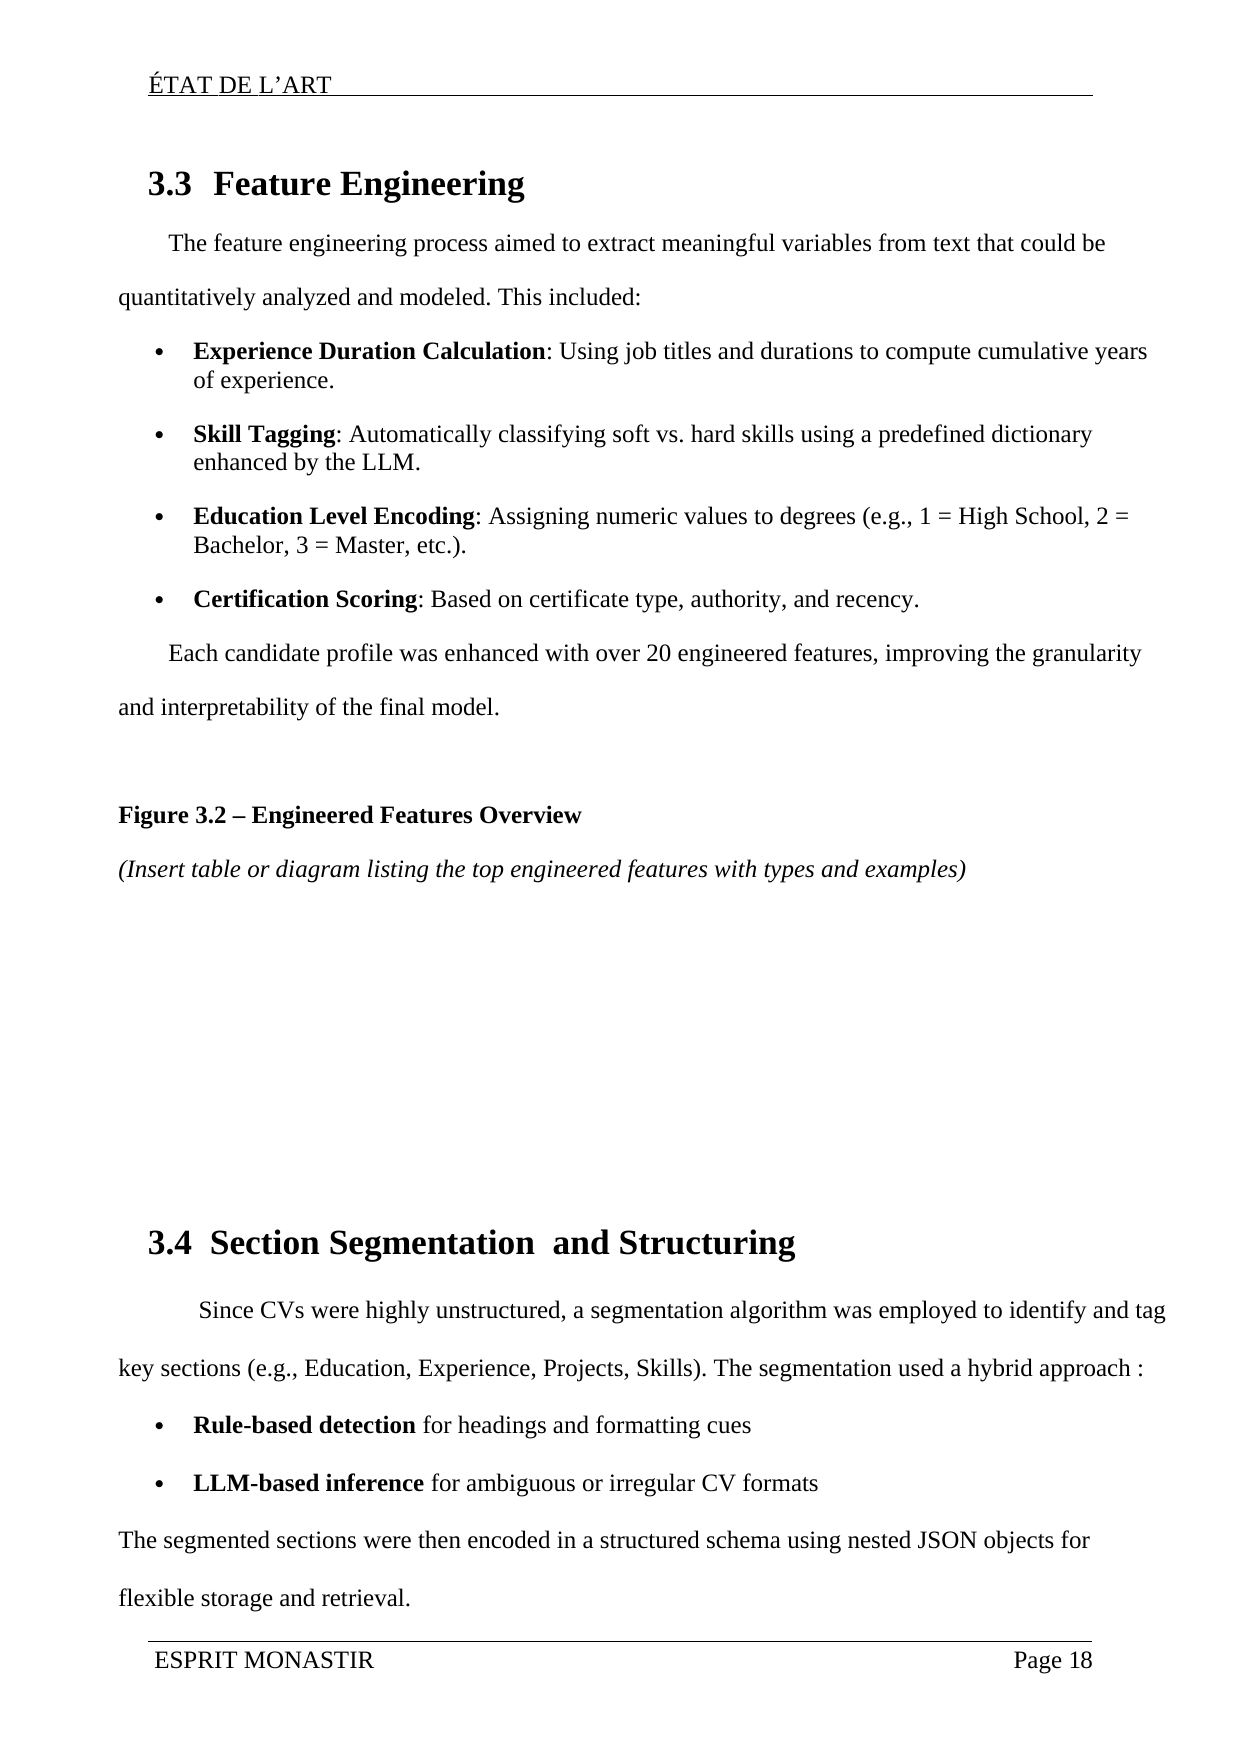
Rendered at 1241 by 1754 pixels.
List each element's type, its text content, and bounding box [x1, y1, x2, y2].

text (Insert table or diagram listing the top engineered features with types and examples) [118, 854, 1166, 883]
text The feature engineering process aimed to extract meaningful variables from text that could be [118, 228, 1166, 257]
list Certification Scoring: Based on certificate type, authority, and recency. [156, 584, 1166, 613]
text Since CVs were highly unstructured, a segmentation algorithm was employed to identify and tag [118, 1295, 1166, 1324]
text Figure 3.2 – Engineered Features Overview [118, 800, 1166, 829]
text and interpretability of the final model. [118, 692, 1166, 721]
text flexible storage and retrieval. [118, 1583, 1166, 1612]
text key sections (e.g., Education, Experience, Projects, Skills). The segmentation used a hybrid approach : [118, 1353, 1166, 1382]
list LLM-based inference for ambiguous or irregular CV formats [156, 1468, 1166, 1497]
subtitle Feature Engineering [148, 162, 1166, 203]
subtitle 3.4 Section Segmentation and Structuring [148, 1221, 1166, 1262]
text quantitatively analyzed and modeled. This included: [118, 282, 1166, 311]
list Rule-based detection for headings and formatting cues [156, 1410, 1166, 1439]
text Each candidate profile was enhanced with over 20 engineered features, improving the granularity [118, 638, 1166, 667]
text The segmented sections were then encoded in a structured schema using nested JSON objects for [118, 1525, 1166, 1554]
list Experience Duration Calculation: Using job titles and durations to compute cumulative years of experience. [156, 336, 1166, 393]
list Education Level Encoding: Assigning numeric values to degrees (e.g., 1 = High School, 2 = Bachelor, 3 = Master, etc.). [156, 501, 1166, 559]
list Skill Tagging: Automatically classifying soft vs. hard skills using a predefined dictionary enhanced by the LLM. [156, 419, 1166, 476]
